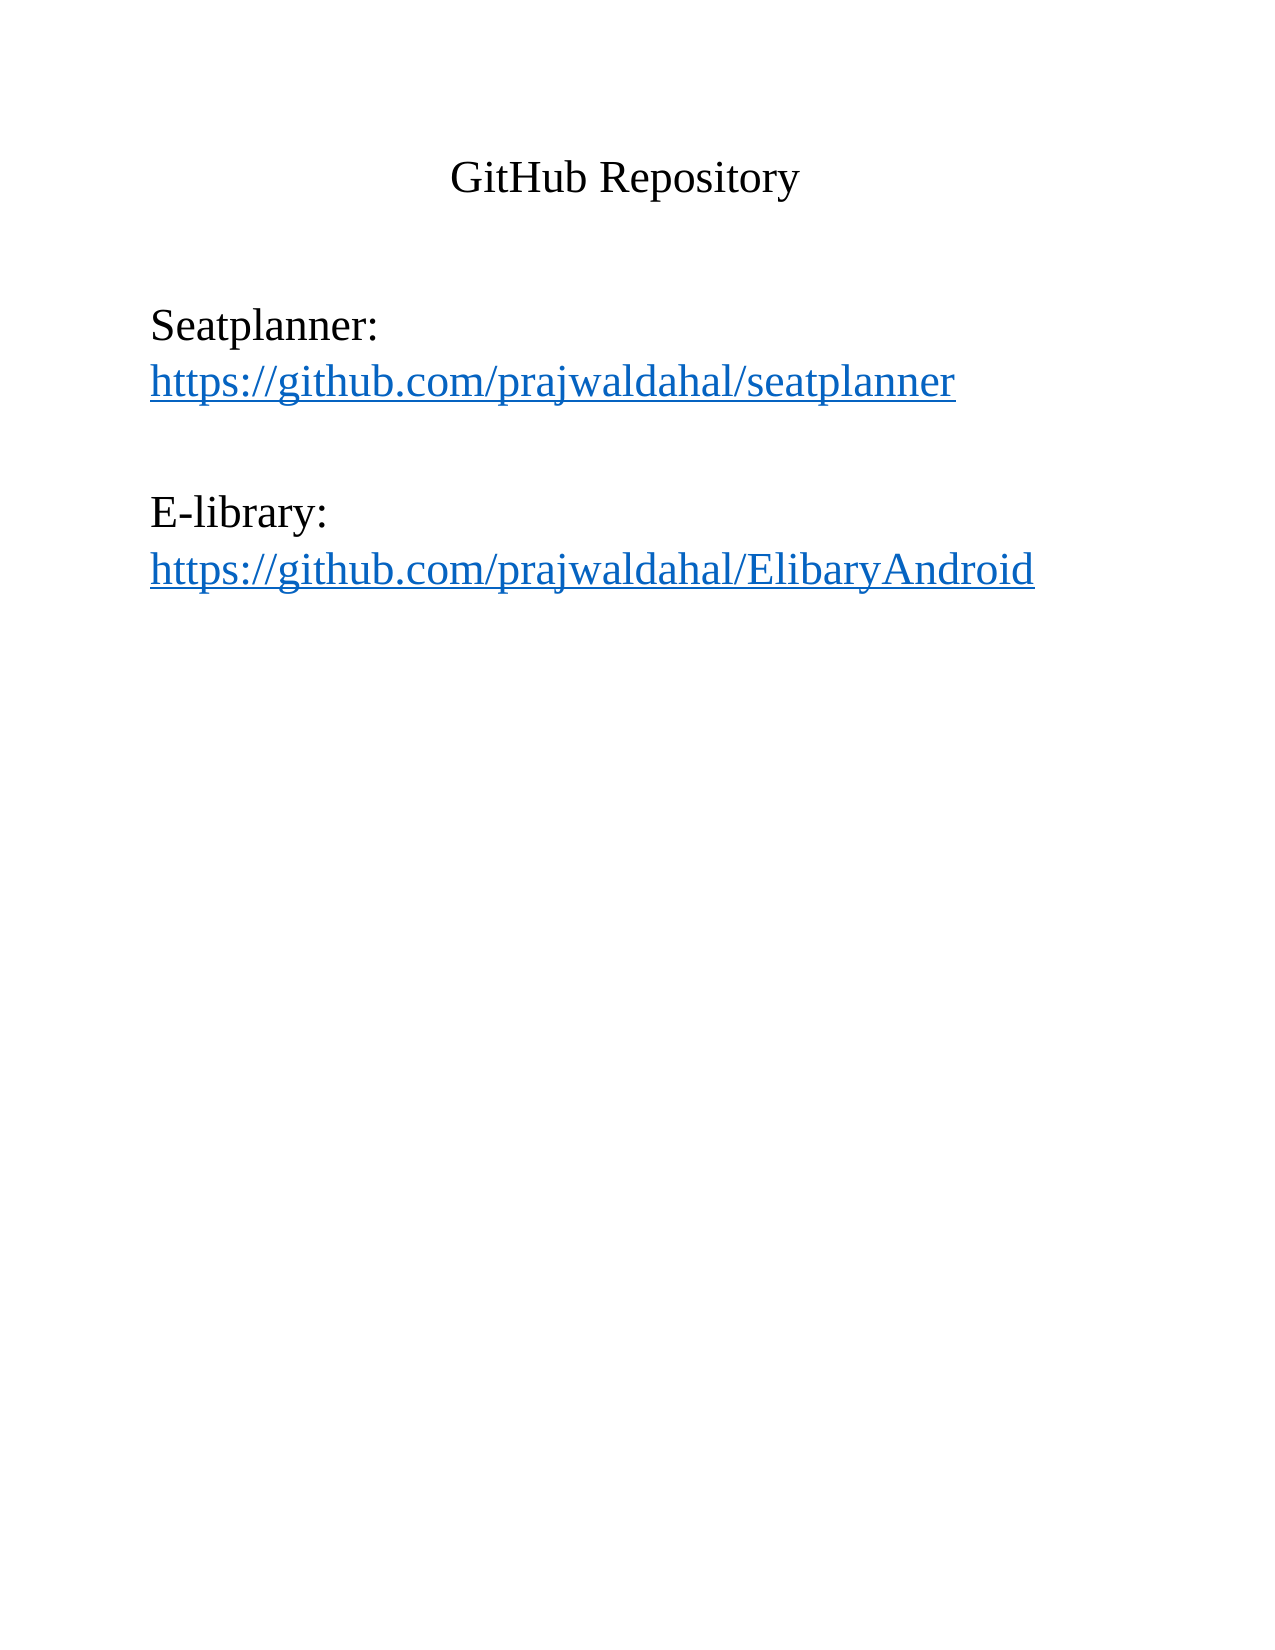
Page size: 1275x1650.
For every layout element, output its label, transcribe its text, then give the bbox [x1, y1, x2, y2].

text Seatplanner: https://github.com/prajwaldahal/seatplanner [150, 297, 1125, 407]
text GitHub Repository [150, 150, 1125, 203]
text E-library: https://github.com/prajwaldahal/ElibaryAndroid [150, 427, 1125, 594]
